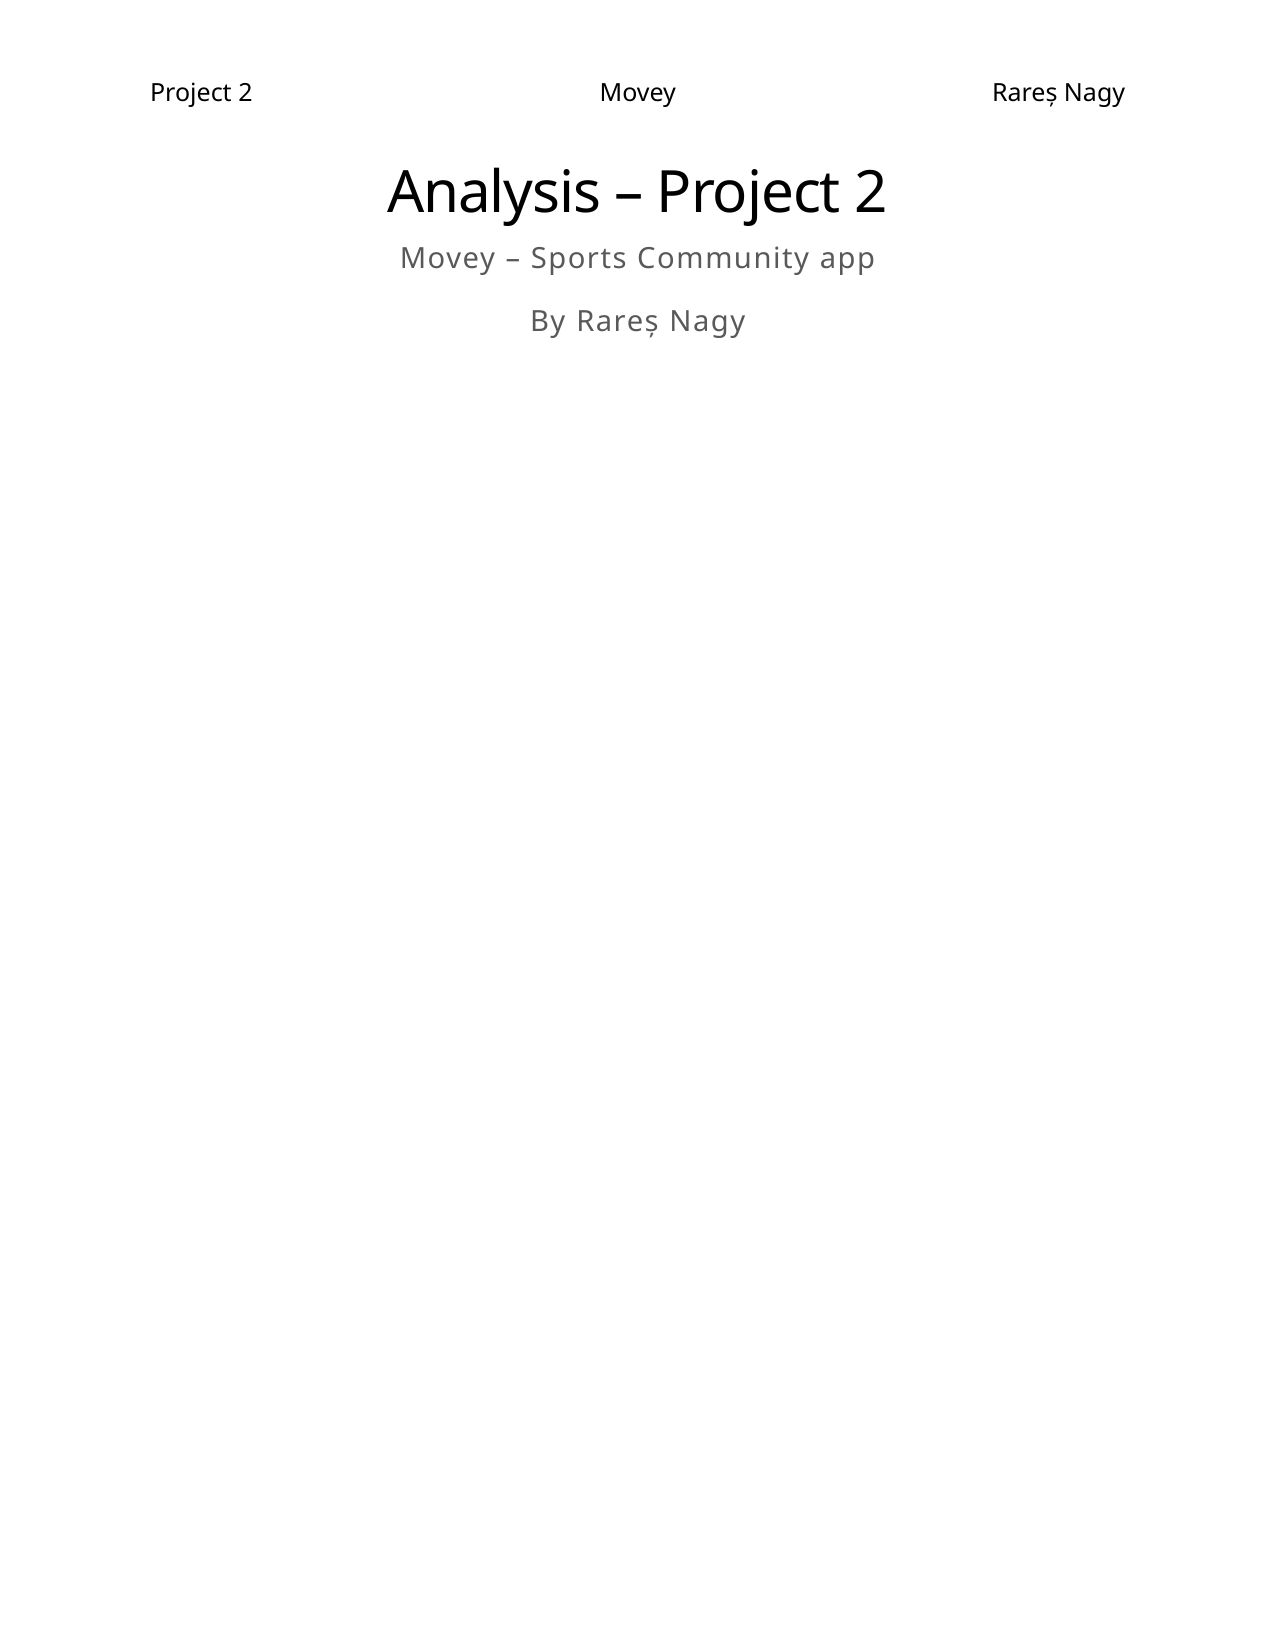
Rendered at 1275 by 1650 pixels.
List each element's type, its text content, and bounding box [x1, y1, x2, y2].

subtitle Movey – Sports Community app [150, 238, 1125, 277]
subtitle By Rareș Nagy [150, 300, 1125, 340]
title Analysis – Project 2 [150, 150, 1125, 229]
